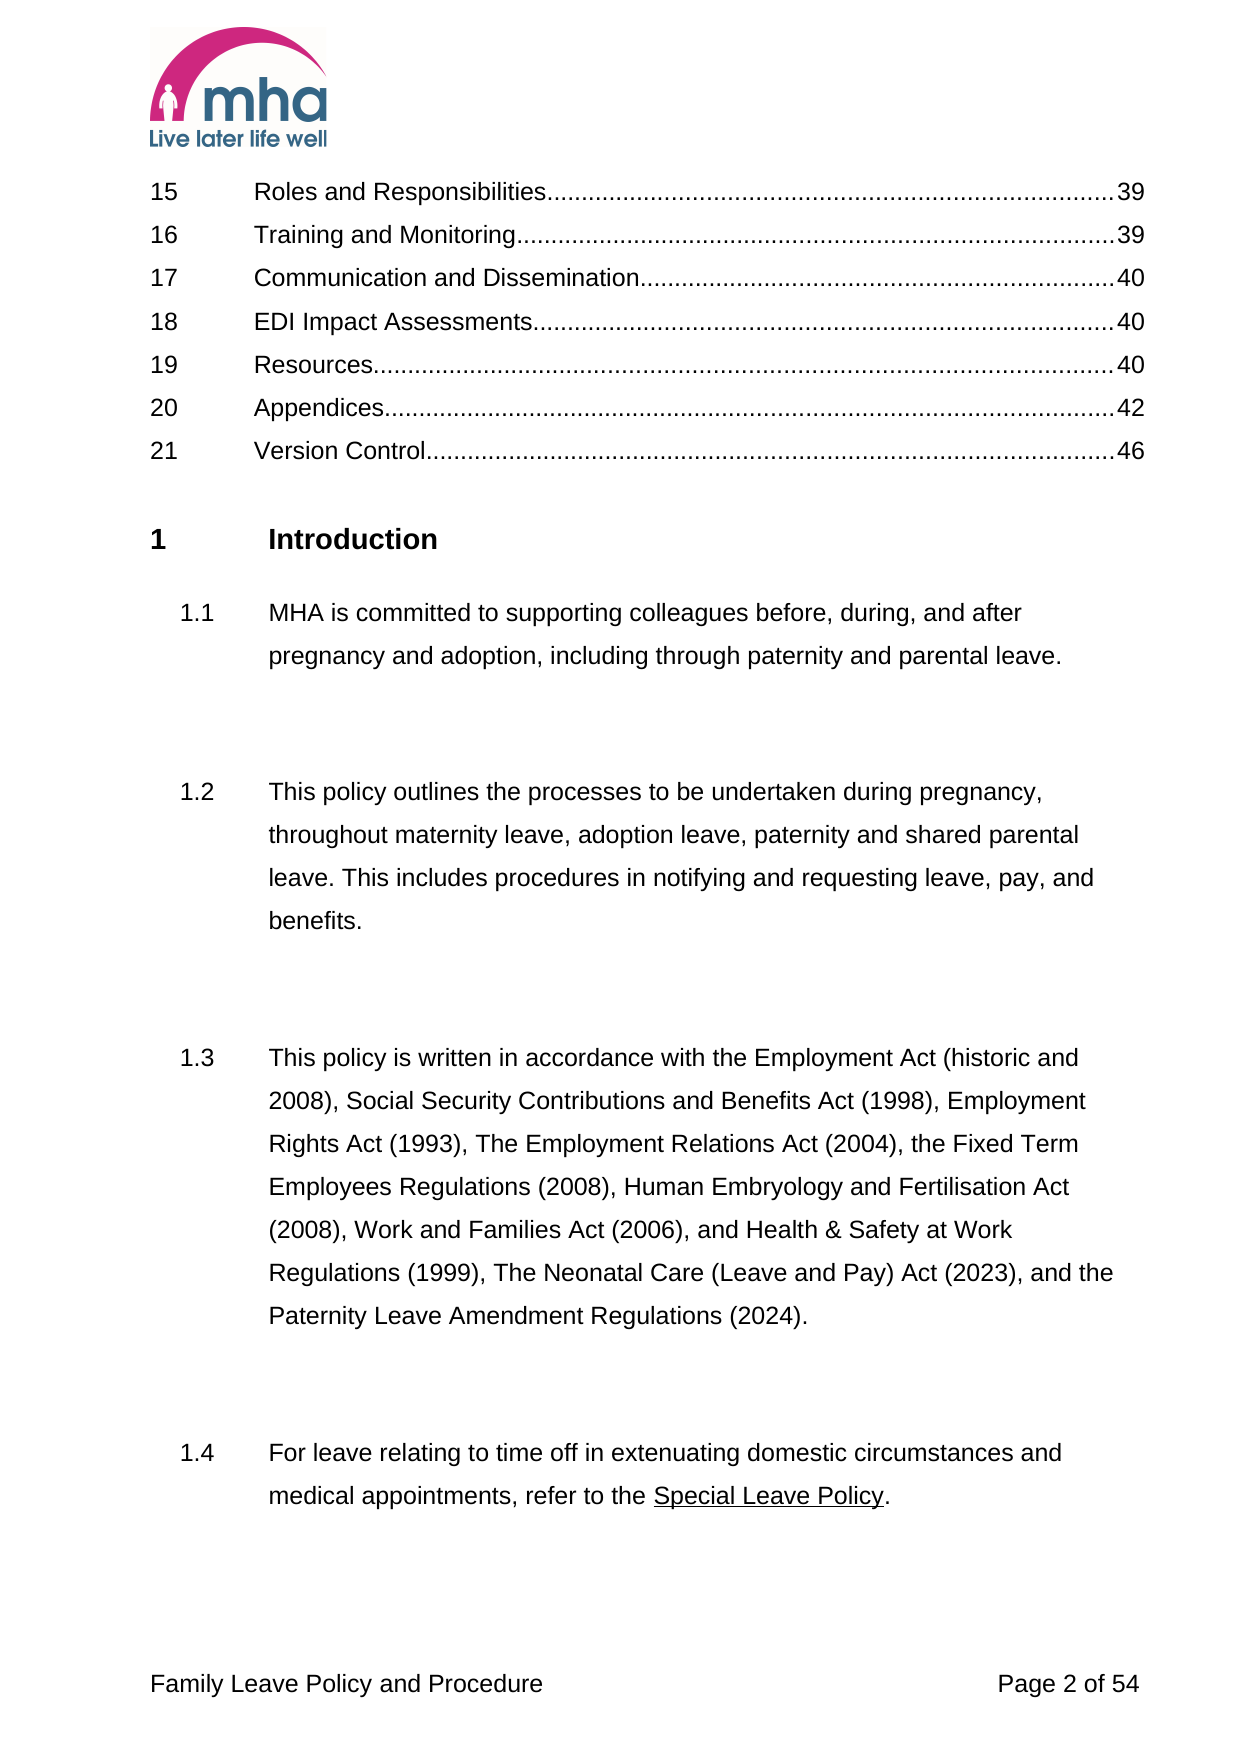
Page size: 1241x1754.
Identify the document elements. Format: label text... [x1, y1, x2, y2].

text MHA is committed to supporting colleagues before, during, and after pregnancy and adoption, including through paternity and parental leave. [179, 597, 1146, 669]
text This policy outlines the processes to be undertaken during pregnancy, throughout maternity leave, adoption leave, paternity and shared parental leave. This includes procedures in notifying and requesting leave, pay, and benefits. [179, 777, 1146, 935]
text This policy is written in accordance with the Employment Act (historic and 2008), Social Security Contributions and Benefits Act (1998), Employment Rights Act (1993), The Employment Relations Act (2004), the Fixed Term Employees Regulations (2008), Human Embryology and Fertilisation Act (2008), Work and Families Act (2006), and Health & Safety at Work Regulations (1999), The Neonatal Care (Leave and Pay) Act (2023), and the Paternity Leave Amendment Regulations (2024). [179, 1042, 1146, 1330]
subtitle Introduction [150, 522, 1146, 556]
text For leave relating to time off in extenuating domestic circumstances and medical appointments, refer to the Special Leave Policy. [179, 1437, 1146, 1509]
picture [150, 27, 327, 147]
